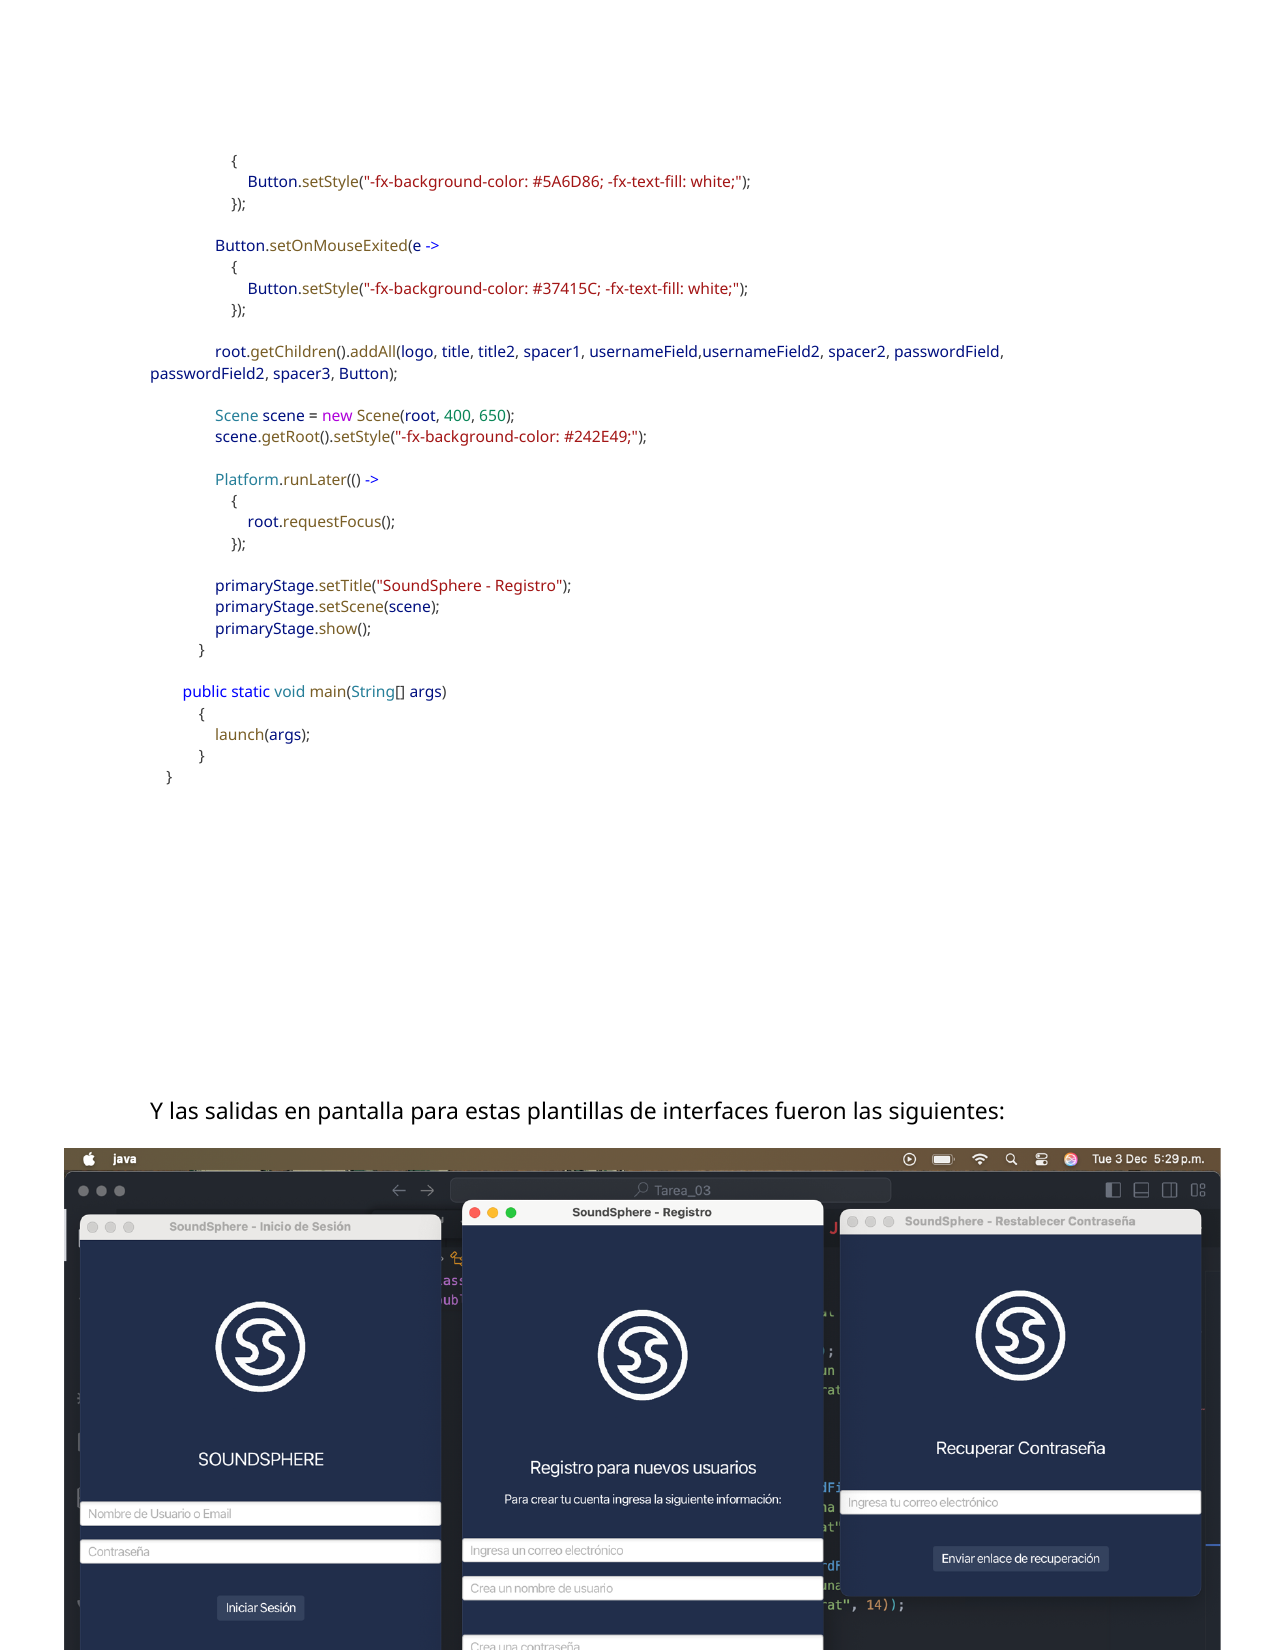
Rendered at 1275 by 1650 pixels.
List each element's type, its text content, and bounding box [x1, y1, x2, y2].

picture [64, 1148, 1221, 1650]
text }); [150, 192, 1125, 214]
text public static void main(String[] args) [150, 681, 1125, 702]
text }); [150, 532, 1125, 554]
text root.requestFocus(); [150, 511, 1125, 532]
text Button.setStyle("-fx-background-color: #5A6D86; -fx-text-fill: white;"); [150, 171, 1125, 192]
text root.getChildren().addAll(logo, title, title2, spacer1, usernameField,usernameField2, spacer2, passwordField, passwordField2, spacer3, Button); [150, 341, 1125, 384]
text { [150, 150, 1125, 171]
text { [150, 490, 1125, 511]
text Platform.runLater(() -> [150, 469, 1125, 490]
text } [150, 639, 1125, 660]
text { [150, 256, 1125, 277]
text primaryStage.setScene(scene); [150, 596, 1125, 617]
text }); [150, 299, 1125, 320]
text Y las salidas en pantalla para estas plantillas de interfaces fueron las siguientes: [150, 1095, 1125, 1126]
text Scene scene = new Scene(root, 400, 650); [150, 405, 1125, 426]
text launch(args); [150, 724, 1125, 745]
text } [150, 766, 1125, 787]
text } [150, 745, 1125, 766]
text primaryStage.setTitle("SoundSphere - Registro"); [150, 575, 1125, 596]
text { [150, 702, 1125, 724]
text primaryStage.show(); [150, 617, 1125, 639]
text Button.setOnMouseExited(e -> [150, 235, 1125, 256]
text scene.getRoot().setStyle("-fx-background-color: #242E49;"); [150, 426, 1125, 447]
text Button.setStyle("-fx-background-color: #37415C; -fx-text-fill: white;"); [150, 277, 1125, 299]
